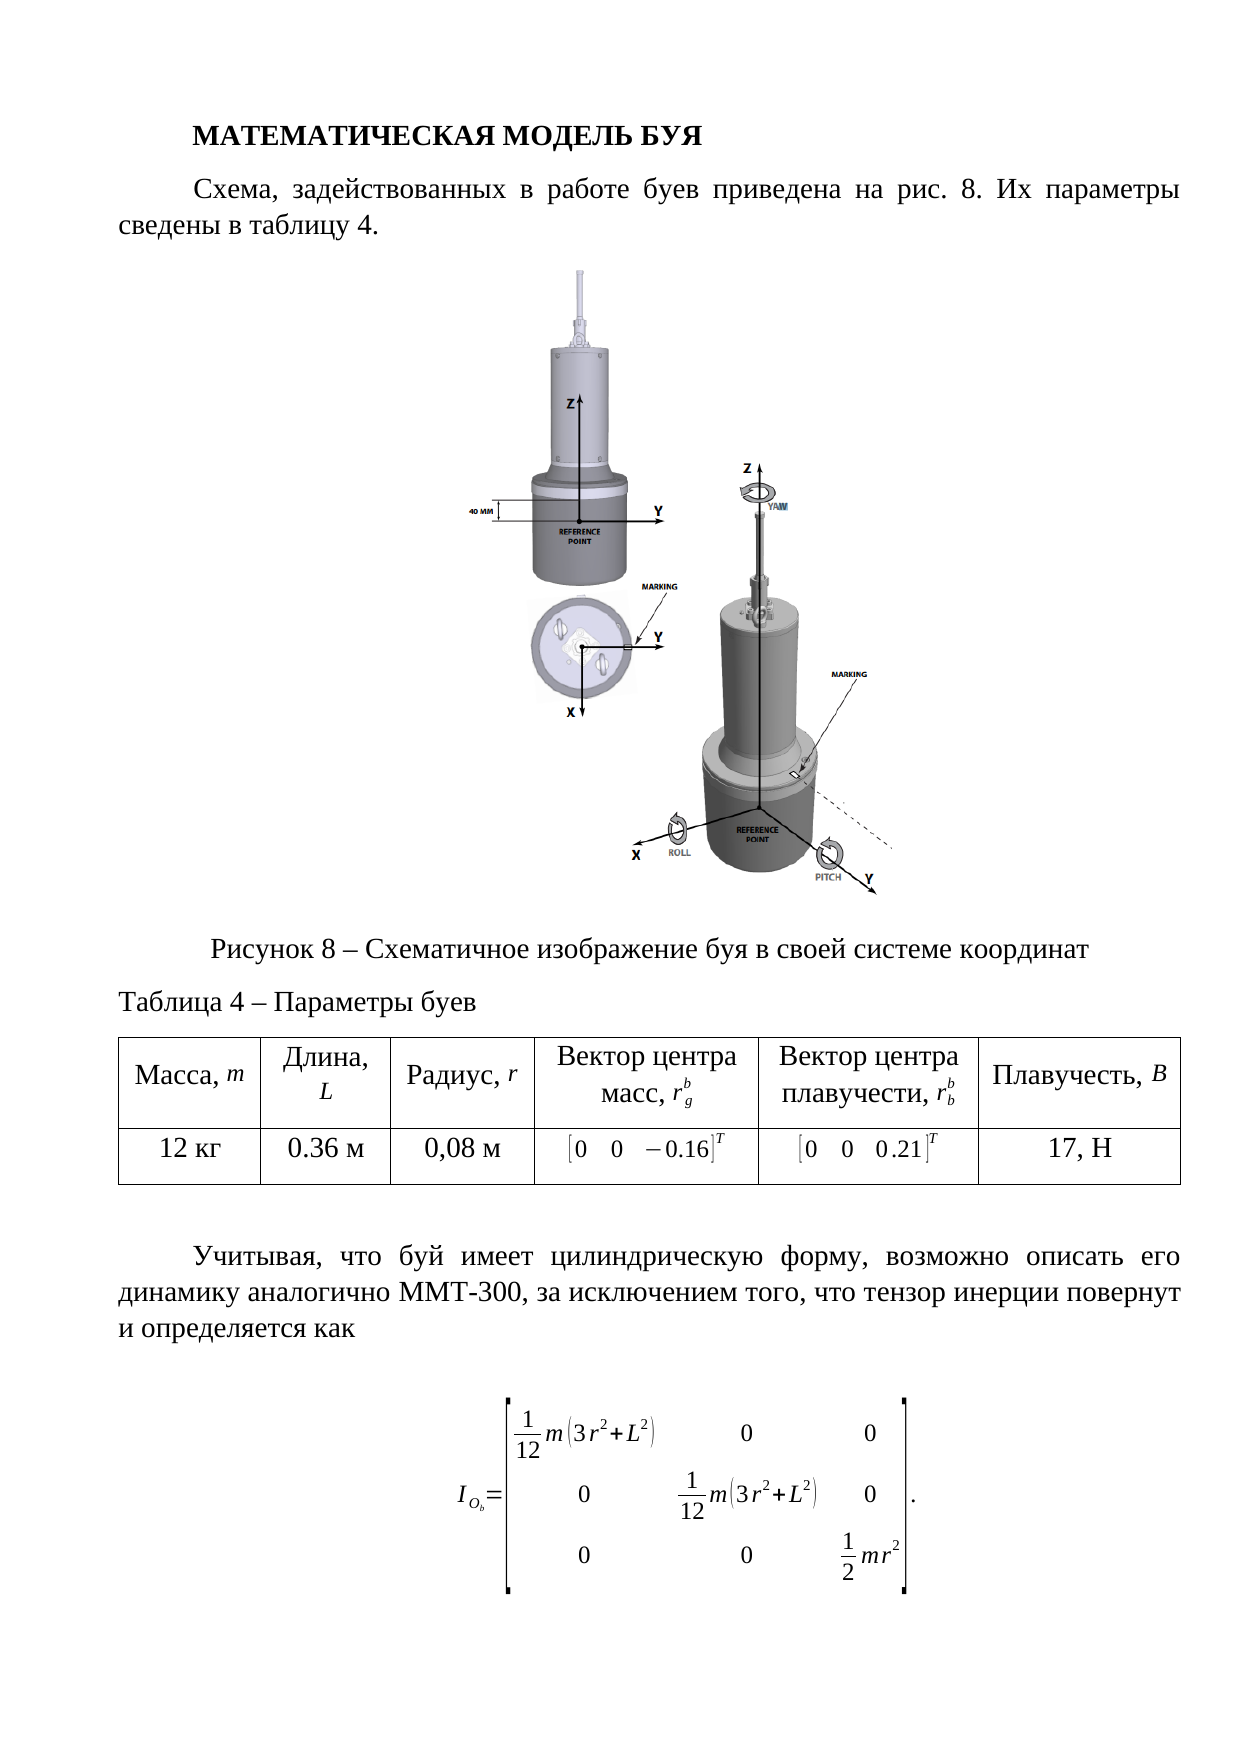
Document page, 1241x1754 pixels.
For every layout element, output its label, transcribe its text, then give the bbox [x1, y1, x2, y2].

picture [458, 260, 915, 912]
table_cell 12 кг [119, 1129, 260, 1184]
table_cell [759, 1129, 978, 1184]
table_cell 0,08 м [391, 1129, 534, 1184]
table_header Вектор центра масс, [535, 1038, 758, 1128]
table_cell 17, Н [979, 1129, 1180, 1184]
table_header Плавучесть, [979, 1038, 1180, 1128]
table_cell [535, 1129, 758, 1184]
table_header Длина, [261, 1038, 390, 1128]
text Рисунок 8 – Схематичное изображение буя в своей системе координат [118, 931, 1181, 965]
text МАТЕМАТИЧЕСКАЯ МОДЕЛЬ БУЯ [192, 118, 1181, 152]
text Таблица 4 – Параметры буев [118, 984, 1181, 1018]
table_header Вектор центра плавучести, [759, 1038, 978, 1128]
table_header Радиус, [391, 1038, 534, 1128]
table_cell 0.36 м [261, 1129, 390, 1184]
text Схема, задействованных в работе буев приведена на рис. 8. Их параметры сведены в таблицу 4. [118, 171, 1181, 241]
table_header Масса, [119, 1038, 260, 1128]
